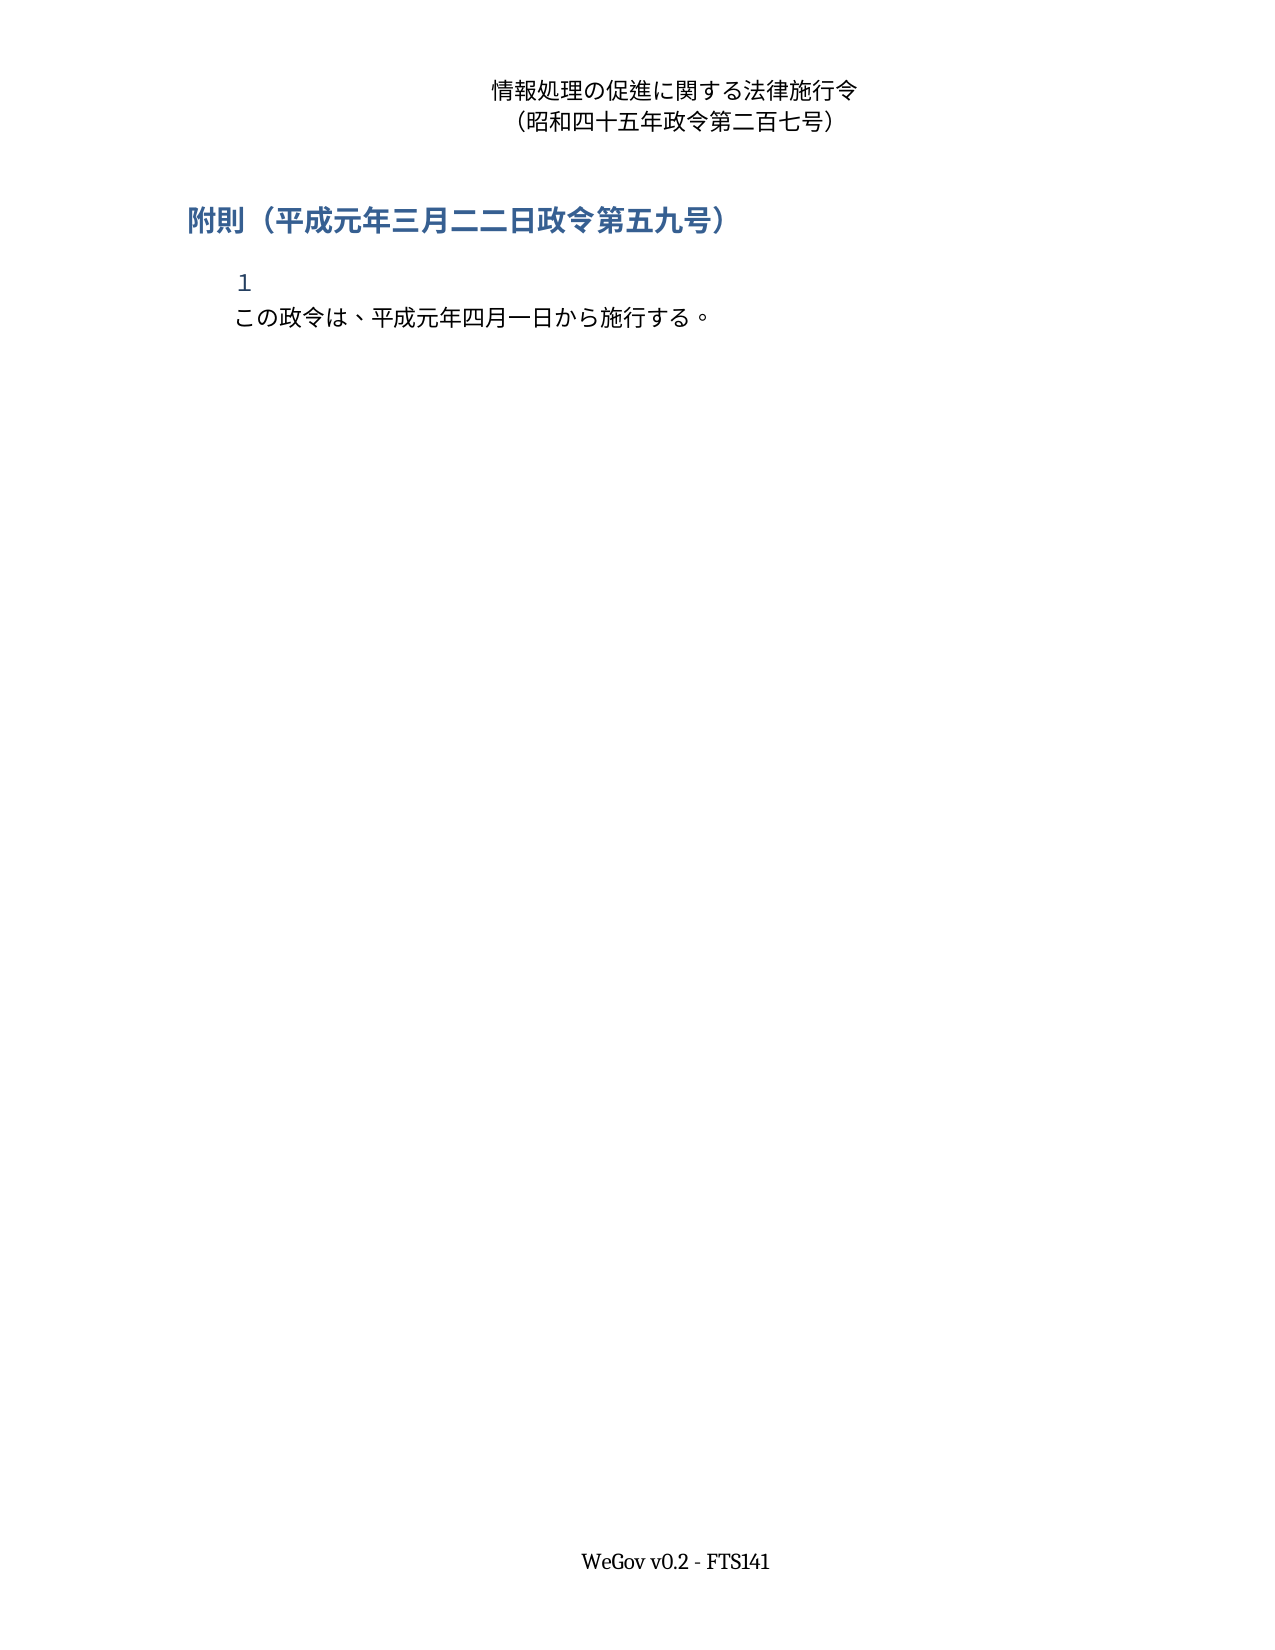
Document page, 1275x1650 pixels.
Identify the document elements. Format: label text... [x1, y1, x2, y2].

text この政令は、平成元年四月一日から施行する。 [233, 302, 1087, 334]
subtitle 附則（平成元年三月二二日政令第五九号） [187, 200, 1087, 240]
subtitle １ [233, 266, 1087, 298]
